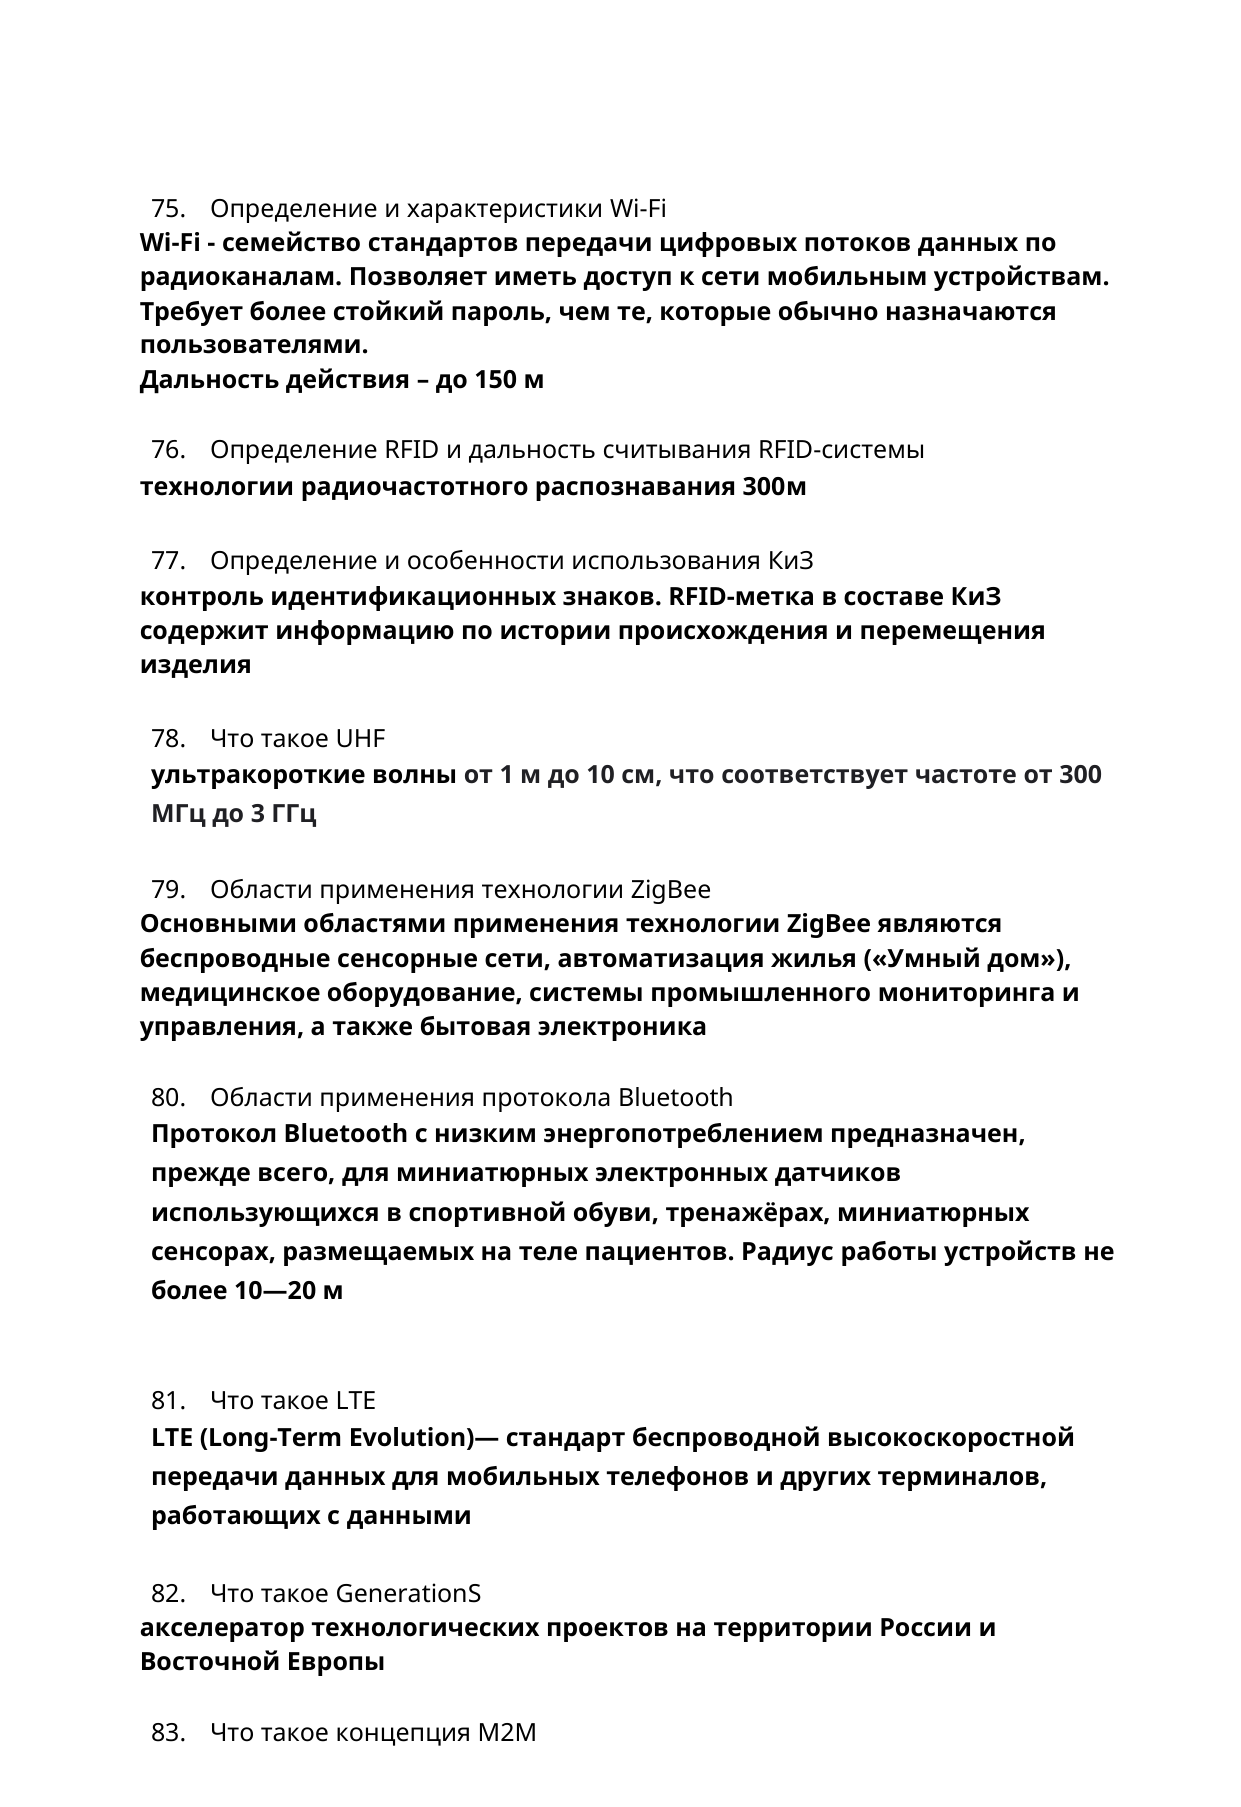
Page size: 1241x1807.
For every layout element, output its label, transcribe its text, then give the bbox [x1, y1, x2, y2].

list Области применения технологии ZigBee [151, 872, 1130, 906]
text Wi-Fi - семейство стандартов передачи цифровых потоков данных по радиоканалам. Позволяет иметь доступ к сети мобильным устройствам. Требует более стойкий пароль, чем те, которые обычно назначаются пользователями. [139, 225, 1130, 361]
list Что такое UHF [151, 720, 1130, 754]
text LTE (Long-Term Evolution)— стандарт беспроводной высокоскоростной передачи данных для мобильных телефонов и других терминалов, работающих с данными [151, 1419, 1123, 1532]
list Определение и характеристики Wi-Fi [151, 191, 1130, 225]
text Протокол Bluetooth с низким энергопотреблением предназначен, прежде всего, для миниатюрных электронных датчиков использующихся в спортивной обуви, тренажёрах, миниатюрных сенсорах, размещаемых на теле пациентов. Радиус работы устройств не более 10—20 м [151, 1116, 1126, 1307]
text ультракороткие волны от 1 м до 10 см, что соответствует частоте от 300 МГц до 3 ГГц [151, 757, 1112, 830]
text технологии радиочастотного распознавания 300м [139, 469, 1130, 503]
list Что такое GenerationS [151, 1576, 1130, 1610]
list Что такое LTE [151, 1382, 1130, 1416]
text Основными областями применения технологии ZigBee являются беспроводные сенсорные сети, автоматизация жилья («Умный дом»), медицинское оборудование, системы промышленного мониторинга и управления, а также бытовая электроника [139, 906, 1130, 1042]
text Дальность действия – до 150 м [139, 361, 1130, 395]
list Области применения протокола Bluetooth [151, 1079, 1130, 1113]
list Что такое концепция M2M [151, 1715, 1130, 1749]
list Определение и особенности использования КиЗ [151, 542, 1130, 576]
list Определение RFID и дальность считывания RFID-системы [151, 432, 1130, 466]
text контроль идентификационных знаков. RFID-метка в составе КиЗ содержит информацию по истории происхождения и перемещения изделия [139, 579, 1130, 681]
text акселератор технологических проектов на территории России и Восточной Европы [139, 1610, 1130, 1678]
